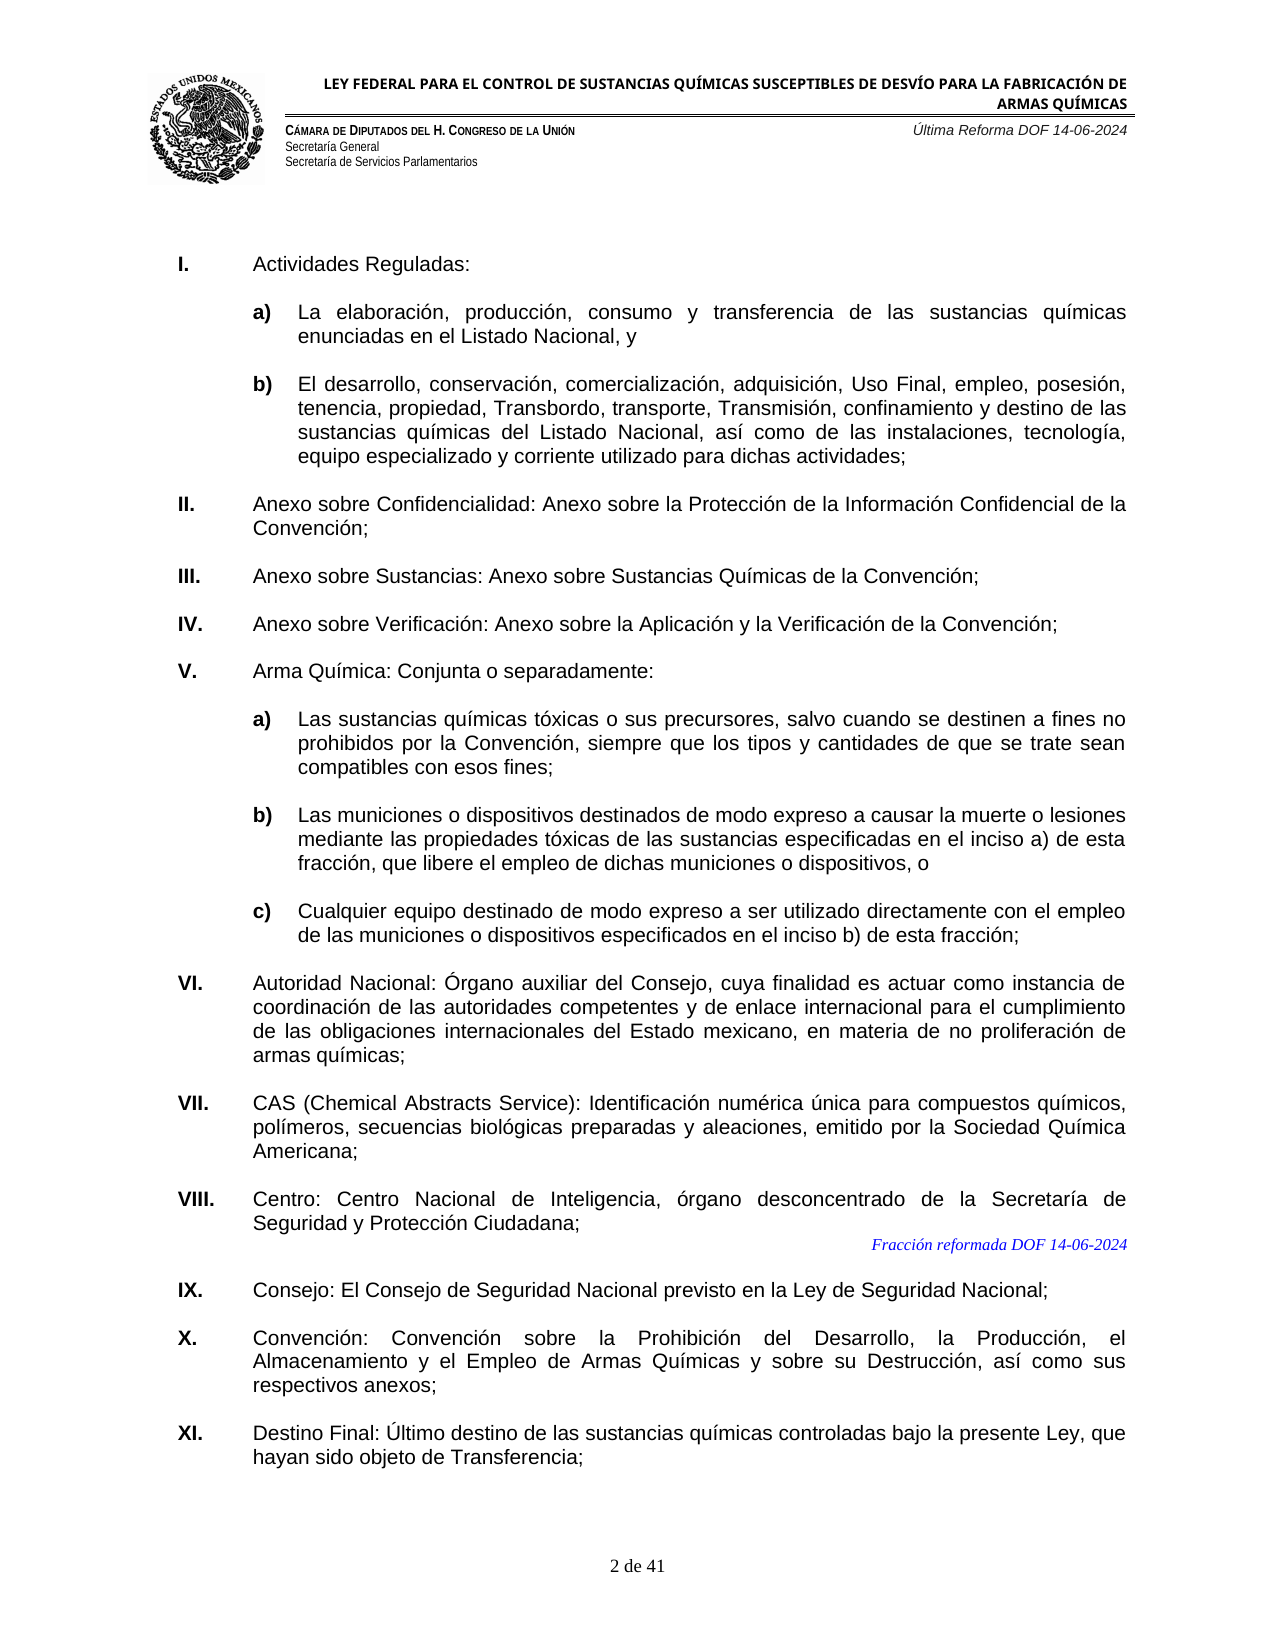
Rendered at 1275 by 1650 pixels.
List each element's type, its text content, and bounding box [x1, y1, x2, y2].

text Fracción reformada DOF 14-06-2024 [148, 1234, 1127, 1253]
text X. Convención: Convención sobre la Prohibición del Desarrollo, la Producción, el Almacenamiento y el Empleo de Armas Químicas y sobre su Destrucción, así como sus respectivos anexos; [178, 1325, 1127, 1397]
text III. Anexo sobre Sustancias: Anexo sobre Sustancias Químicas de la Convención; [178, 563, 1127, 587]
text a) Las sustancias químicas tóxicas o sus precursores, salvo cuando se destinen a fines no prohibidos por la Convención, siempre que los tipos y cantidades de que se trate sean compatibles con esos fines; [253, 707, 1127, 779]
text b) Las municiones o dispositivos destinados de modo expreso a causar la muerte o lesiones mediante las propiedades tóxicas de las sustancias especificadas en el inciso a) de esta fracción, que libere el empleo de dichas municiones o dispositivos, o [253, 803, 1127, 875]
text c) Cualquier equipo destinado de modo expreso a ser utilizado directamente con el empleo de las municiones o dispositivos especificados en el inciso b) de esta fracción; [253, 899, 1127, 947]
text IV. Anexo sobre Verificación: Anexo sobre la Aplicación y la Verificación de la Convención; [178, 611, 1127, 635]
text VII. CAS (Chemical Abstracts Service): Identificación numérica única para compuestos químicos, polímeros, secuencias biológicas preparadas y aleaciones, emitido por la Sociedad Química Americana; [178, 1091, 1127, 1162]
text I. Actividades Reguladas: [178, 252, 1127, 276]
text b) El desarrollo, conservación, comercialización, adquisición, Uso Final, empleo, posesión, tenencia, propiedad, Transbordo, transporte, Transmisión, confinamiento y destino de las sustancias químicas del Listado Nacional, así como de las instalaciones, tecnología, equipo especializado y corriente utilizado para dichas actividades; [253, 372, 1127, 468]
text XI. Destino Final: Último destino de las sustancias químicas controladas bajo la presente Ley, que hayan sido objeto de Transferencia; [178, 1421, 1127, 1469]
text a) La elaboración, producción, consumo y transferencia de las sustancias químicas enunciadas en el Listado Nacional, y [253, 300, 1127, 348]
text IX. Consejo: El Consejo de Seguridad Nacional previsto en la Ley de Seguridad Nacional; [178, 1277, 1127, 1301]
text VI. Autoridad Nacional: Órgano auxiliar del Consejo, cuya finalidad es actuar como instancia de coordinación de las autoridades competentes y de enlace internacional para el cumplimiento de las obligaciones internacionales del Estado mexicano, en materia de no proliferación de armas químicas; [178, 971, 1127, 1067]
text II. Anexo sobre Confidencialidad: Anexo sobre la Protección de la Información Confidencial de la Convención; [178, 492, 1127, 539]
text VIII. Centro: Centro Nacional de Inteligencia, órgano desconcentrado de la Secretaría de Seguridad y Protección Ciudadana; [178, 1186, 1127, 1234]
text V. Arma Química: Conjunta o separadamente: [178, 659, 1127, 683]
